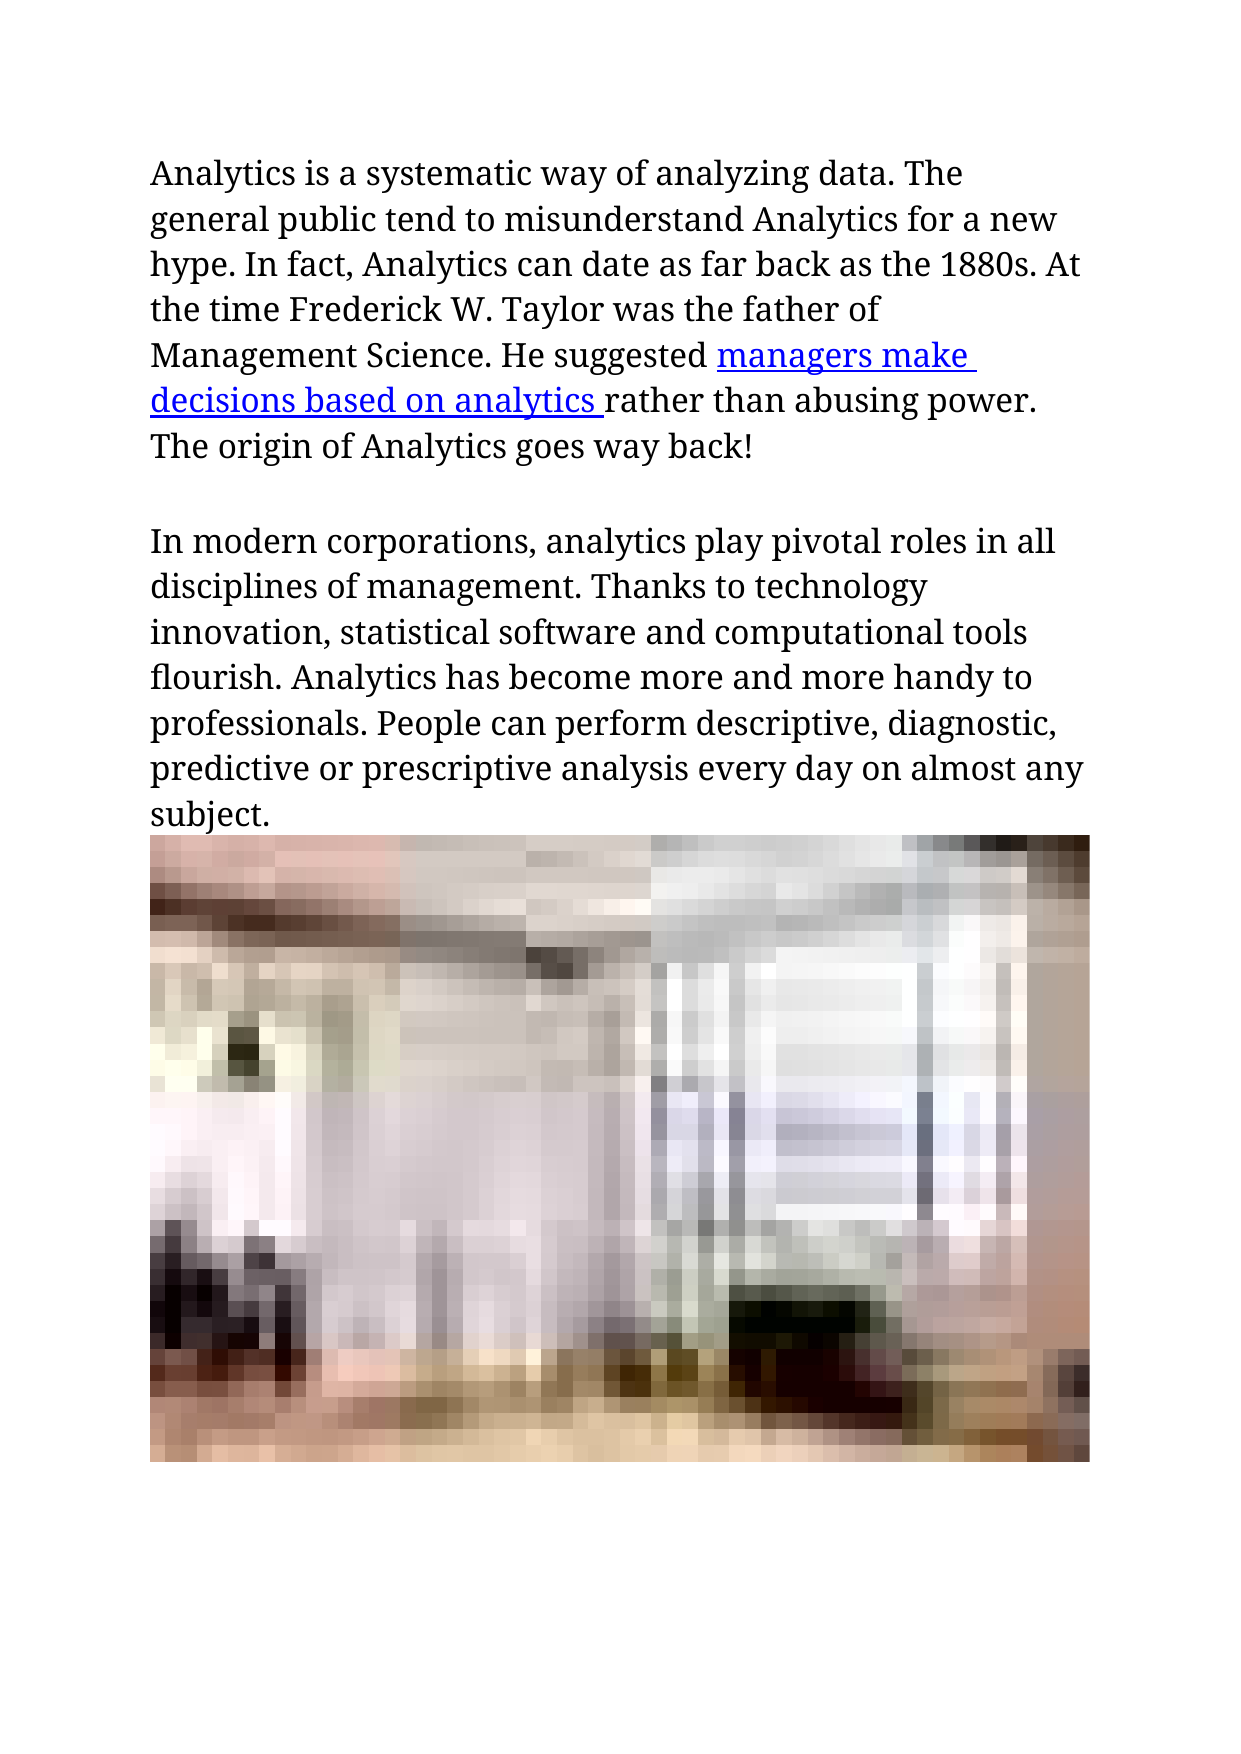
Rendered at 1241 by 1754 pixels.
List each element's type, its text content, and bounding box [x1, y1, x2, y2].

text In modern corporations, analytics play pivotal roles in all disciplines of management. Thanks to technology innovation, statistical software and computational tools flourish. Analytics has become more and more handy to professionals. People can perform descriptive, diagnostic, predictive or prescriptive analysis every day on almost any subject. [150, 518, 1090, 835]
text Analytics is a systematic way of analyzing data. The general public tend to misunderstand Analytics for a new hype. In fact, Analytics can date as far back as the 1880s. At the time Frederick W. Taylor was the father of Management Science. He suggested managers make decisions based on analytics rather than abusing power. The origin of Analytics goes way back! [150, 150, 1090, 468]
picture [150, 835, 1090, 1462]
